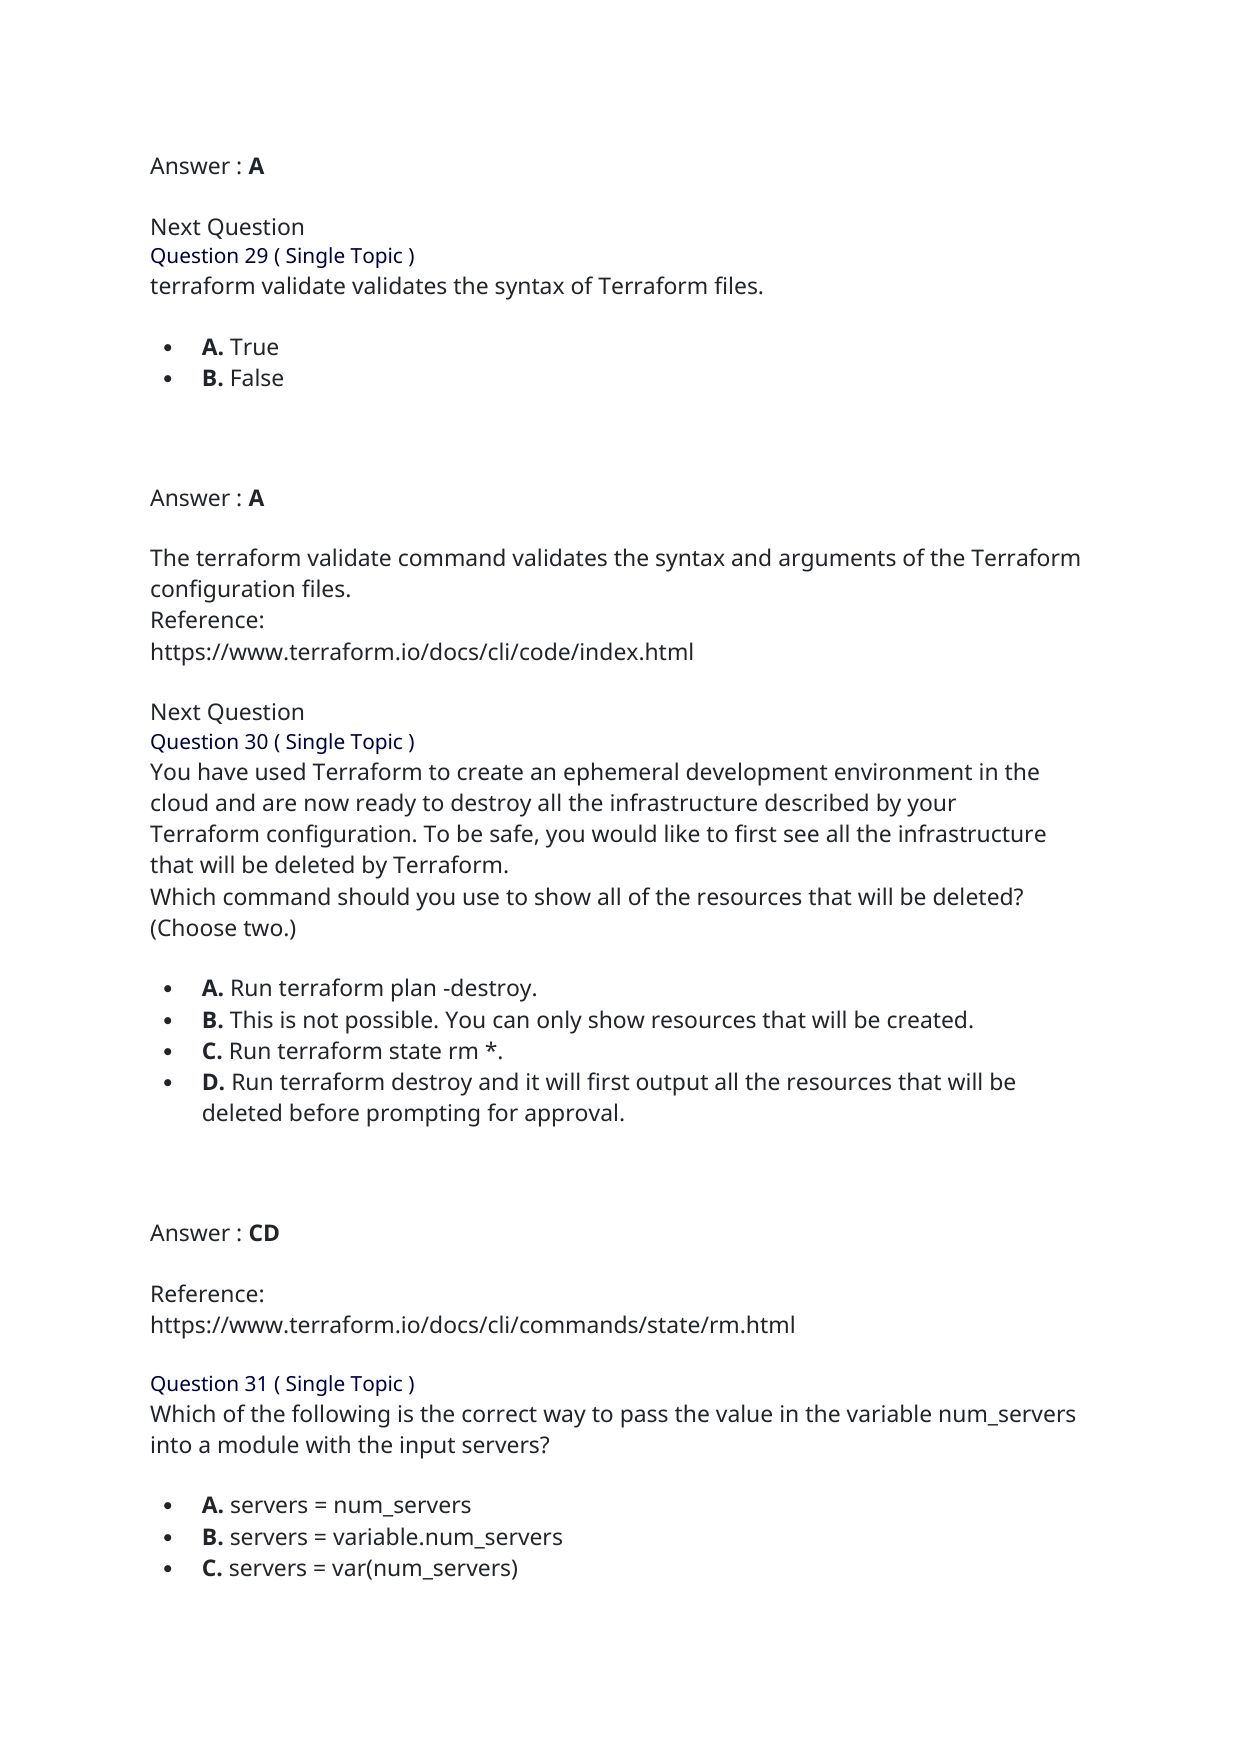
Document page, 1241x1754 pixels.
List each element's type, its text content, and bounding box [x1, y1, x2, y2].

list C. Run terraform state rm *. [164, 1035, 1090, 1066]
text Question 29 ( Single Topic ) [150, 242, 1090, 270]
list B. This is not possible. You can only show resources that will be created. [164, 1004, 1090, 1035]
text Answer : CD [150, 1217, 1090, 1248]
text Question 31 ( Single Topic ) [150, 1369, 1090, 1398]
text Question 30 ( Single Topic ) [150, 727, 1090, 756]
text The terraform validate command validates the syntax and arguments of the Terraform configuration files. Reference: https://www.terraform.io/docs/cli/code/index.html [150, 542, 1090, 667]
text Which of the following is the correct way to pass the value in the variable num_servers into a module with the input servers? [150, 1398, 1090, 1460]
text Answer : A [150, 481, 1090, 513]
list C. servers = var(num_servers) [164, 1552, 1090, 1583]
text Next Question [150, 696, 1090, 727]
list B. False [164, 362, 1090, 393]
list A. Run terraform plan -destroy. [164, 972, 1090, 1004]
text terraform validate validates the syntax of Terraform files. [150, 270, 1090, 301]
list B. servers = variable.num_servers [164, 1521, 1090, 1552]
text Next Question [150, 210, 1090, 242]
text Reference: https://www.terraform.io/docs/cli/commands/state/rm.html [150, 1277, 1090, 1340]
list D. Run terraform destroy and it will first output all the resources that will be deleted before prompting for approval. [164, 1066, 1090, 1129]
list A. True [164, 331, 1090, 362]
list A. servers = num_servers [164, 1489, 1090, 1521]
text Answer : A [150, 150, 1090, 181]
text You have used Terraform to create an ephemeral development environment in the cloud and are now ready to destroy all the infrastructure described by your Terraform configuration. To be safe, you would like to first see all the infrastructure that will be deleted by Terraform. Which command should you use to show all of the resources that will be deleted? (Choose two.) [150, 756, 1090, 943]
